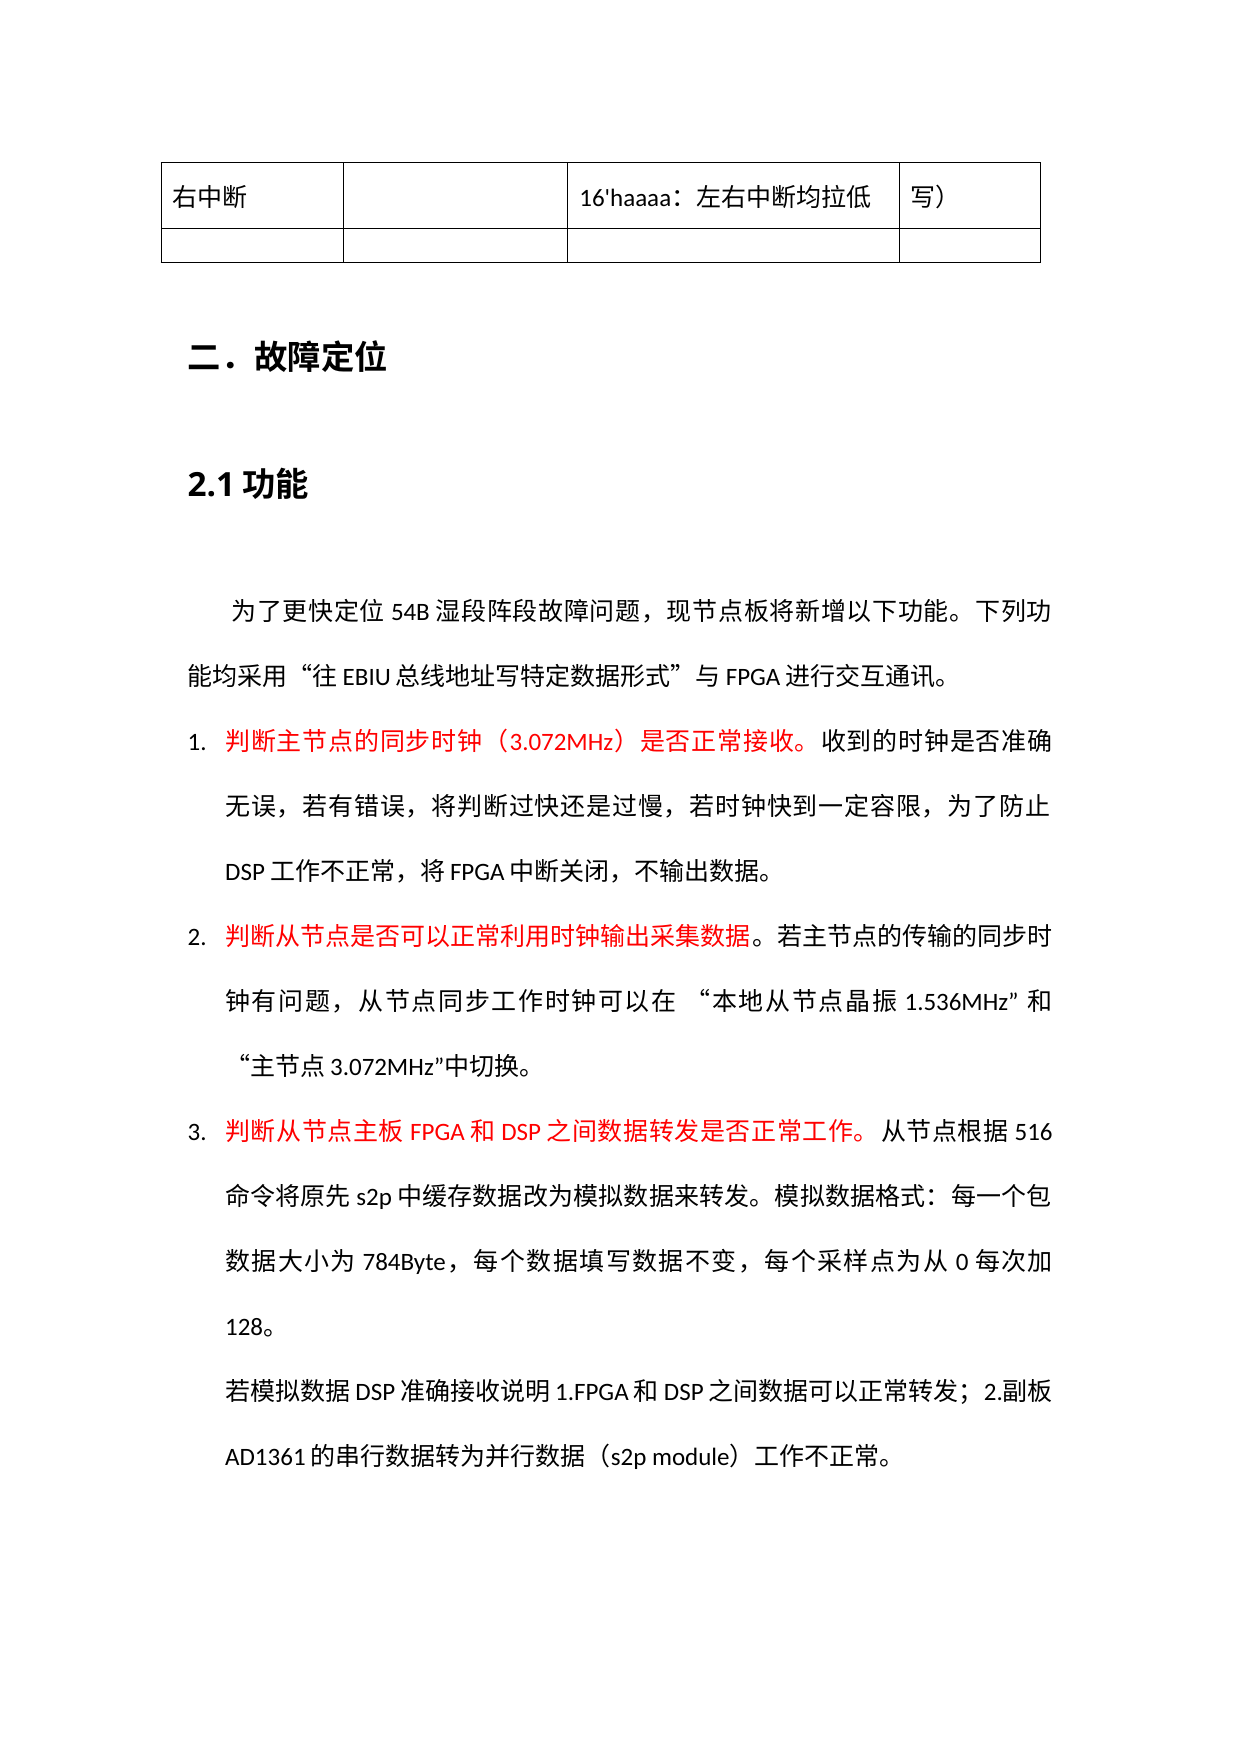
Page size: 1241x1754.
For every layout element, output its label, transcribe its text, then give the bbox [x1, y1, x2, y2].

subtitle 2.1功能 [187, 449, 1053, 514]
table_cell 状态（DSP写） [900, 163, 1040, 228]
table_cell [568, 229, 899, 262]
list 判断从节点是否可以正常利用时钟输出采集数据。若主节点的传输的同步时钟有问题，从节点同步工作时钟可以在 “本地从节点晶振1.536MHz” 和“主节点3.072MHz”中切换。 [187, 902, 1053, 1097]
subtitle 二．故障定位 [187, 322, 1053, 387]
table_cell [900, 229, 1040, 262]
table_cell [162, 229, 343, 262]
text 为了更快定位54B湿段阵段故障问题，现节点板将新增以下功能。下列功能均采用“往EBIU总线地址写特定数据形式”与FPGA进行交互通讯。 [187, 577, 1053, 707]
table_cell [344, 163, 567, 228]
table_cell 控制FPGA左右中断 [162, 163, 343, 228]
list 判断主节点的同步时钟（3.072MHz）是否正常接收。收到的时钟是否准确无误，若有错误，将判断过快还是过慢，若时钟快到一定容限，为了防止DSP工作不正常，将FPGA中断关闭，不输出数据。 [187, 707, 1053, 902]
list 若模拟数据DSP准确接收说明1.FPGA和DSP之间数据可以正常转发；2.副板AD1361的串行数据转为并行数据（s2p module）工作不正常。 [225, 1357, 1053, 1487]
table_cell [344, 229, 567, 262]
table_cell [568, 163, 899, 228]
list 判断从节点主板FPGA和DSP之间数据转发是否正常工作。从节点根据516命令将原先s2p中缓存数据改为模拟数据来转发。模拟数据格式：每一个包数据大小为784Byte，每个数据填写数据不变，每个采样点为从0每次加128。 [187, 1097, 1053, 1357]
